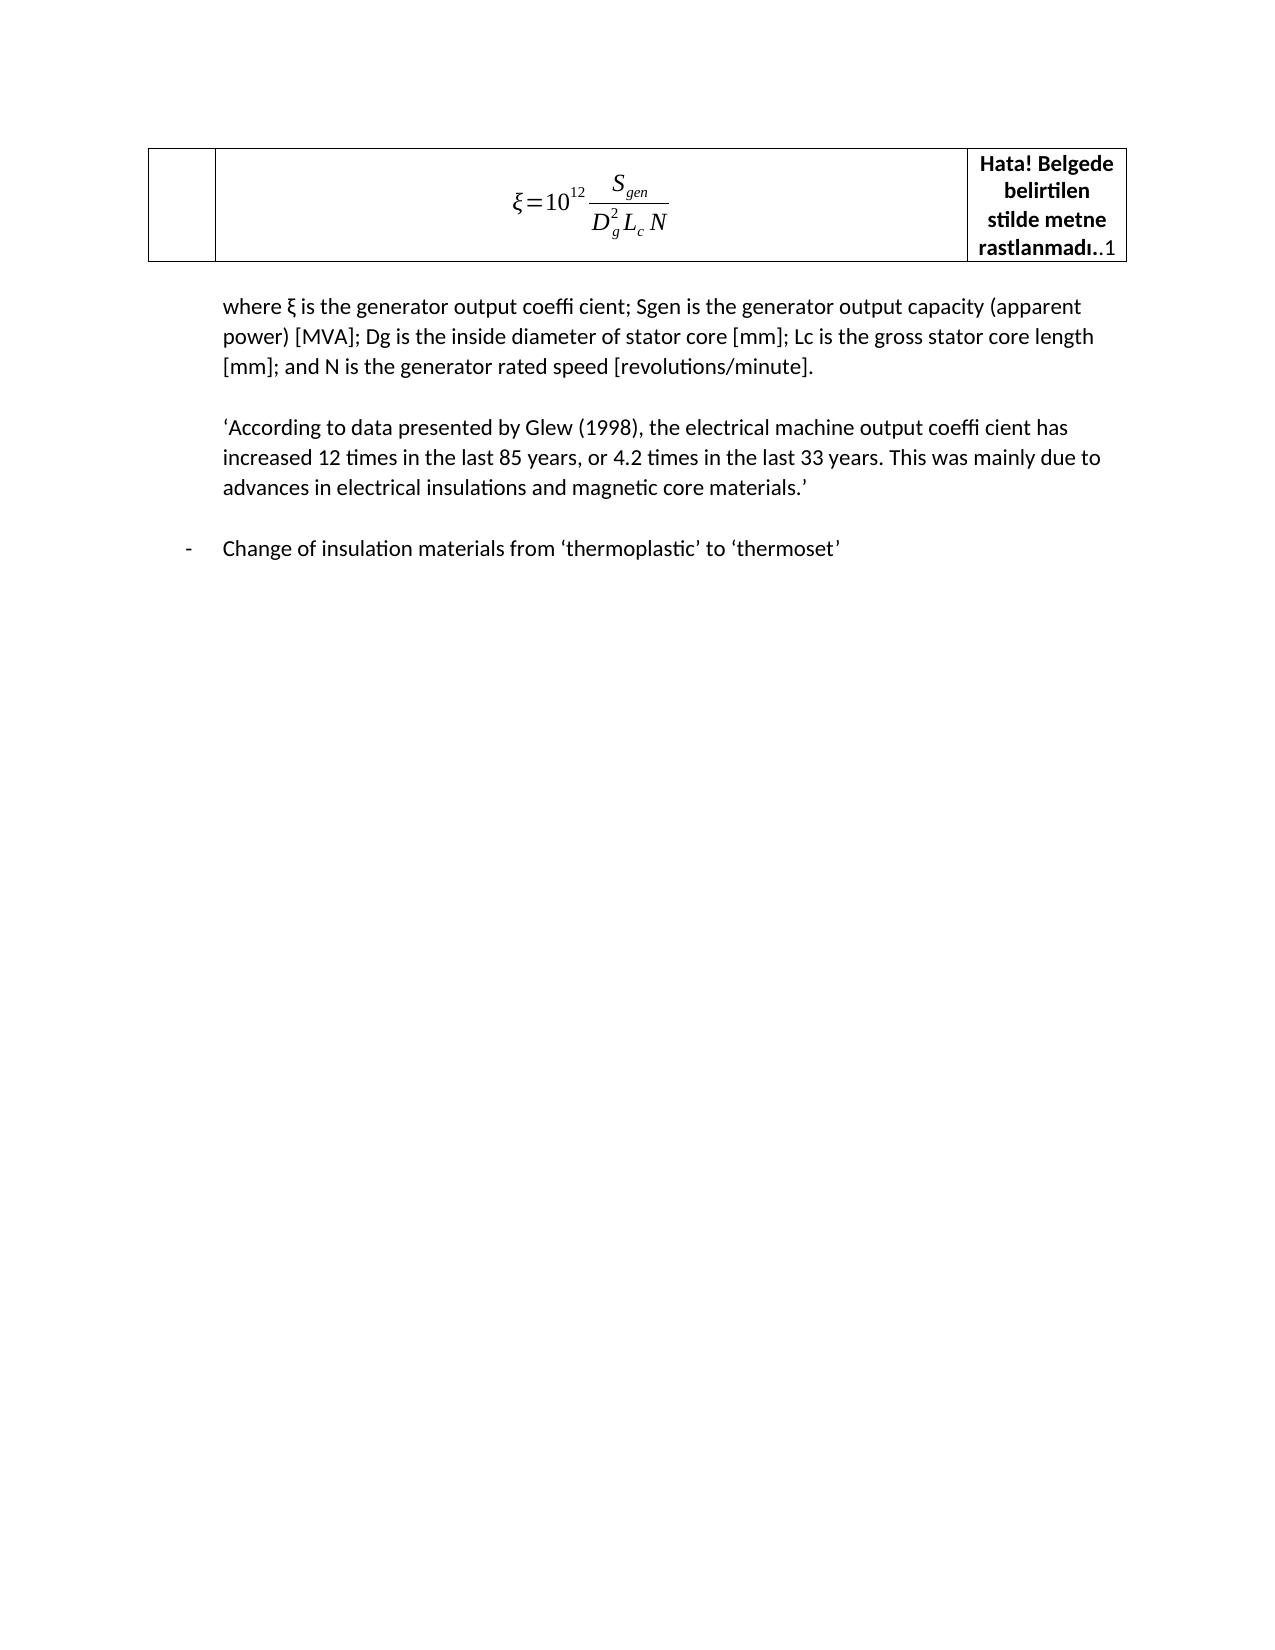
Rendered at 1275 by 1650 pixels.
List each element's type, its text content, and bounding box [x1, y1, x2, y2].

list Change of insulation materials from ‘thermoplastic’ to ‘thermoset’ [185, 534, 1127, 562]
list ‘According to data presented by Glew (1998), the electrical machine output coeffi cient has increased 12 times in the last 85 years, or 4.2 times in the last 33 years. This was mainly due to advances in electrical insulations and magnetic core materials.’ [223, 413, 1127, 501]
table_header [216, 149, 967, 261]
table_header Hata! Belgede belirtilen stilde metne rastlanmadı..1 [968, 149, 1126, 261]
list where ξ is the generator output coeffi cient; Sgen is the generator output capacity (apparent power) [MVA]; Dg is the inside diameter of stator core [mm]; Lc is the gross stator core length [mm]; and N is the generator rated speed [revolutions/minute]. [223, 292, 1127, 380]
table_header [149, 149, 215, 261]
